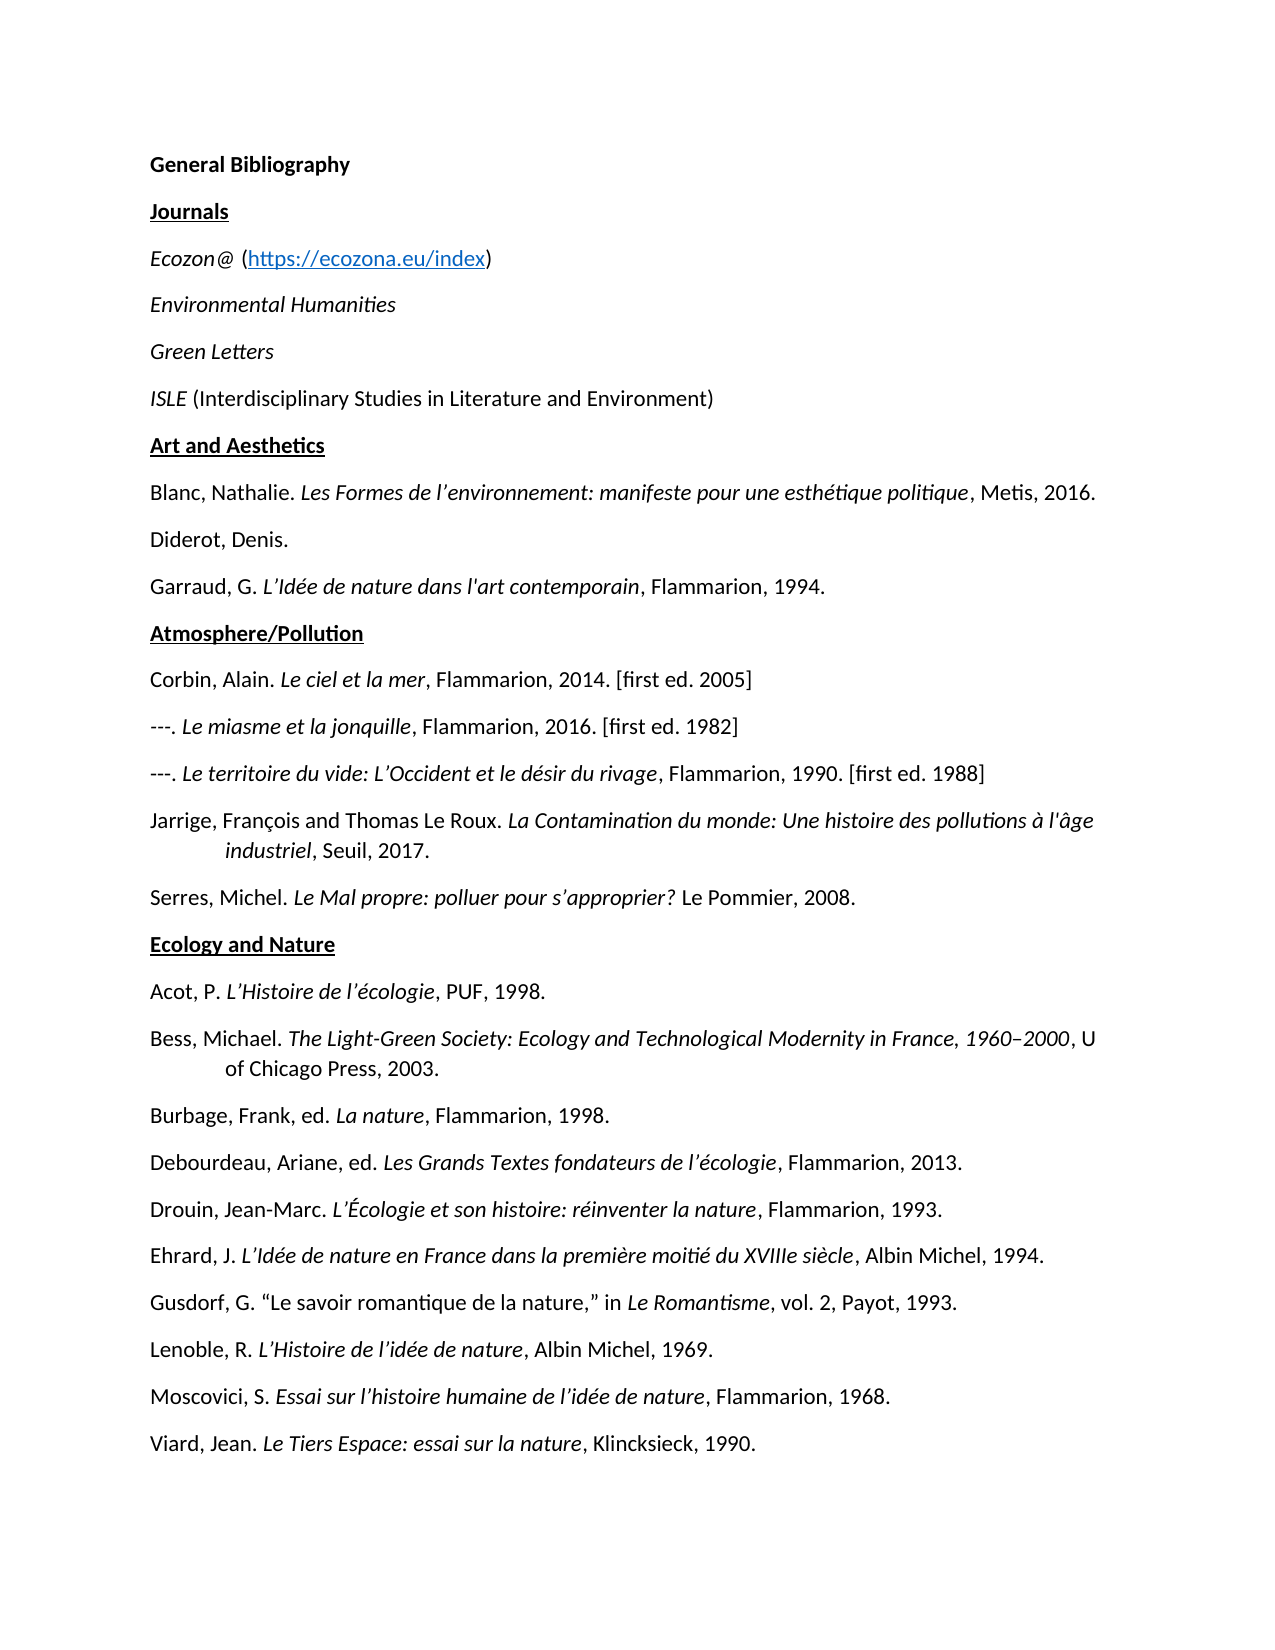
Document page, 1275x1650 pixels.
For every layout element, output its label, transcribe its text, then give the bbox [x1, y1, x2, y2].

text Viard, Jean. Le Tiers Espace: essai sur la nature, Klincksieck, 1990. [150, 1429, 1125, 1457]
text Gusdorf, G. “Le savoir romantique de la nature,” in Le Romantisme, vol. 2, Payot, 1993. [150, 1288, 1125, 1317]
text Acot, P. L’Histoire de l’écologie, PUF, 1998. [150, 977, 1125, 1005]
text Green Letters [150, 337, 1125, 366]
text Ehrard, J. L’Idée de nature en France dans la première moitié du XVIIIe siècle, Albin Michel, 1994. [150, 1242, 1125, 1270]
text Bess, Michael. The Light-Green Society: Ecology and Technological Modernity in France, 1960–2000, U of Chicago Press, 2003. [150, 1024, 1125, 1082]
text Serres, Michel. Le Mal propre: polluer pour s’approprier? Le Pommier, 2008. [150, 883, 1125, 911]
text ISLE (Interdisciplinary Studies in Literature and Environment) [150, 384, 1125, 412]
text Lenoble, R. L’Histoire de l’idée de nature, Albin Michel, 1969. [150, 1335, 1125, 1363]
text Jarrige, François and Thomas Le Roux. La Contamination du monde: Une histoire des pollutions à l'âge industriel, Seuil, 2017. [150, 806, 1125, 864]
text Diderot, Denis. [150, 525, 1125, 553]
text Ecology and Nature [150, 930, 1125, 958]
text Journals [150, 197, 1125, 225]
text Burbage, Frank, ed. La nature, Flammarion, 1998. [150, 1101, 1125, 1129]
text ---. Le territoire du vide: L’Occident et le désir du rivage, Flammarion, 1990. [first ed. 1988] [150, 759, 1125, 787]
text Debourdeau, Ariane, ed. Les Grands Textes fondateurs de l’écologie, Flammarion, 2013. [150, 1148, 1125, 1176]
text Corbin, Alain. Le ciel et la mer, Flammarion, 2014. [first ed. 2005] [150, 666, 1125, 694]
text Moscovici, S. Essai sur l’histoire humaine de l’idée de nature, Flammarion, 1968. [150, 1382, 1125, 1410]
text Atmosphere/Pollution [150, 619, 1125, 647]
text Art and Aesthetics [150, 431, 1125, 459]
text ---. Le miasme et la jonquille, Flammarion, 2016. [first ed. 1982] [150, 712, 1125, 741]
text Garraud, G. L’Idée de nature dans l'art contemporain, Flammarion, 1994. [150, 572, 1125, 600]
text Drouin, Jean-Marc. L’Écologie et son histoire: réinventer la nature, Flammarion, 1993. [150, 1195, 1125, 1223]
text Blanc, Nathalie. Les Formes de l’environnement: manifeste pour une esthétique politique, Metis, 2016. [150, 478, 1125, 506]
text General Bibliography [150, 150, 1125, 178]
text Ecozon@ (https://ecozona.eu/index) [150, 244, 1125, 272]
text Environmental Humanities [150, 291, 1125, 319]
